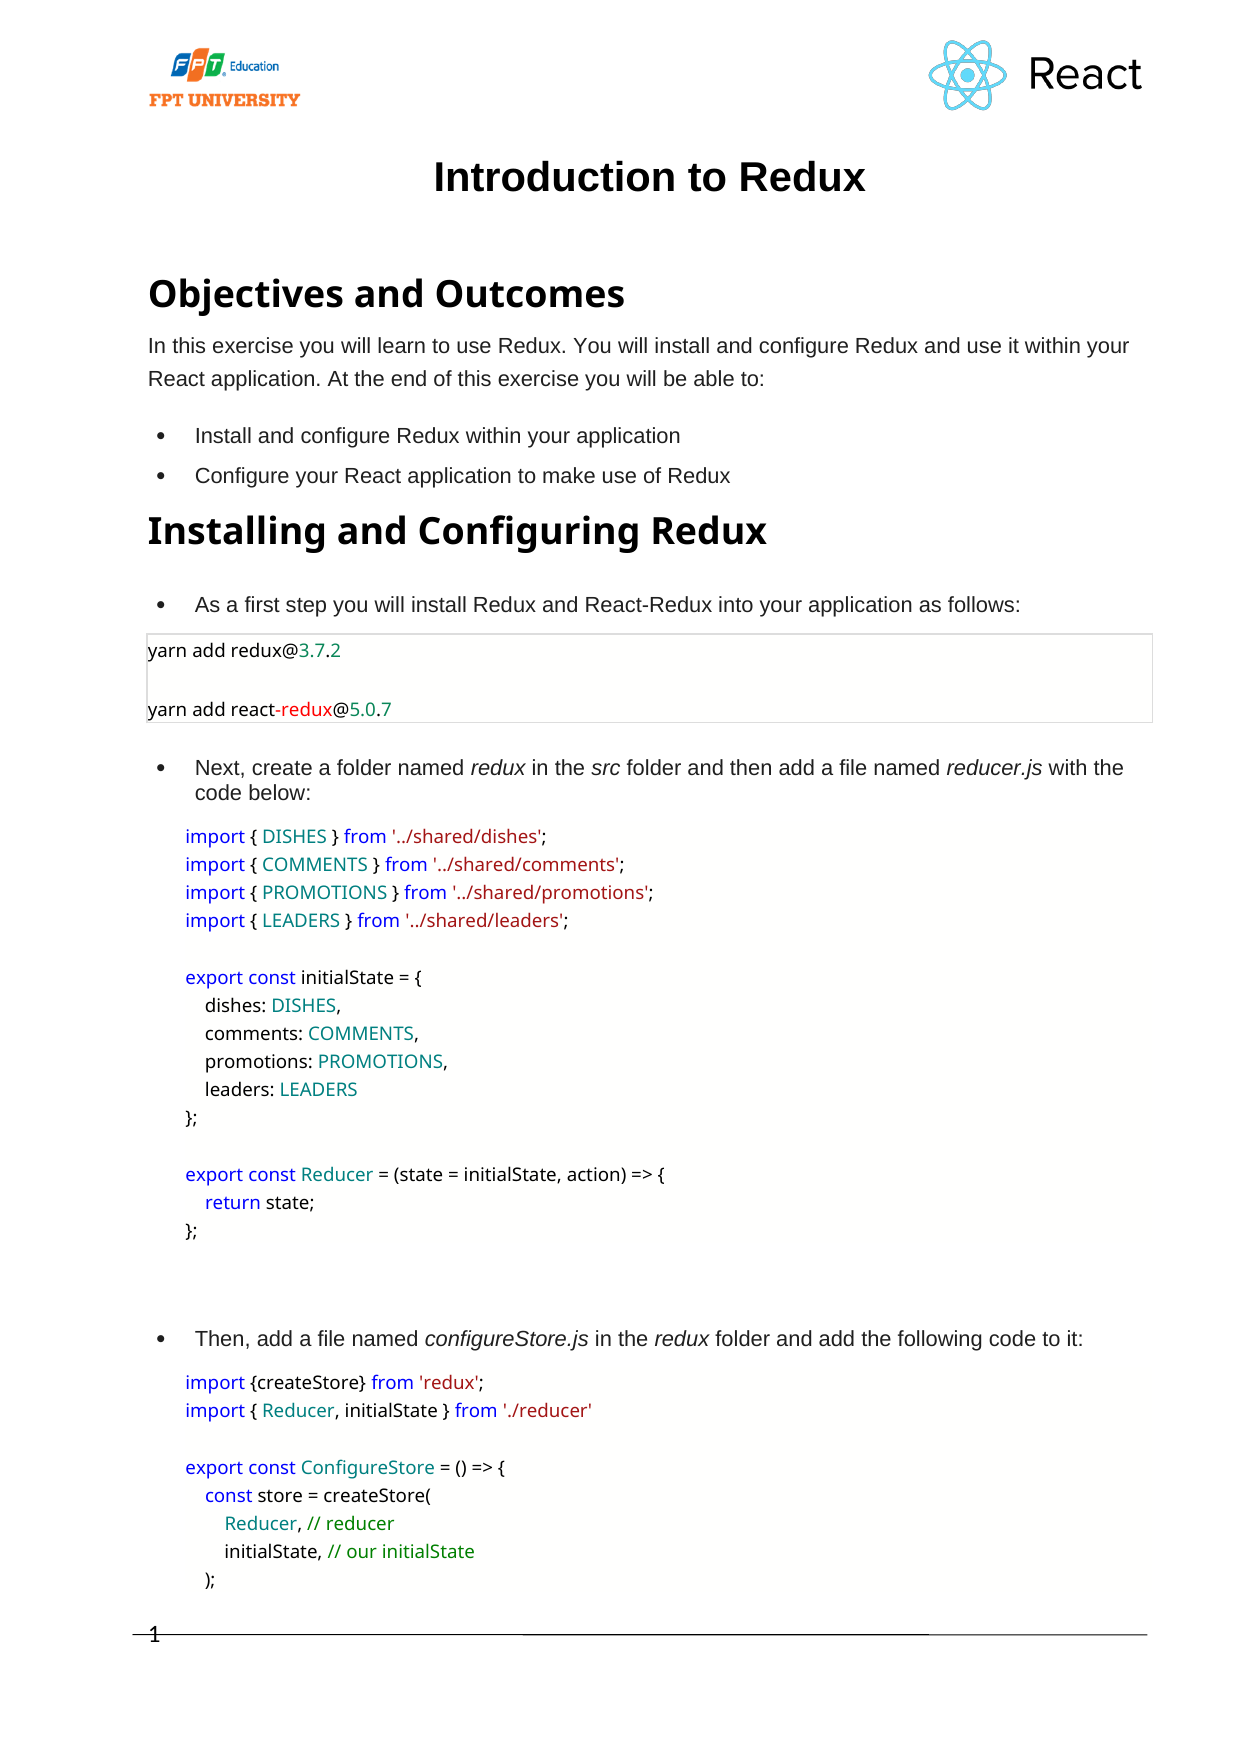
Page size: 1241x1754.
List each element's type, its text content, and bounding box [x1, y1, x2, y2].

text yarn add react-redux@5.0.7 [148, 692, 1152, 722]
text initialState, // our initialState [185, 1536, 1152, 1564]
text const store = createStore( [185, 1479, 1152, 1508]
text dishes: DISHES, [185, 989, 1152, 1018]
text import { Reducer, initialState } from './reducer' [185, 1395, 1152, 1423]
picture [918, 40, 1176, 111]
subtitle Objectives and Outcomes [148, 267, 1152, 318]
text }; [185, 1102, 1152, 1130]
list Install and configure Redux within your application [157, 422, 1152, 448]
subtitle Introduction to Redux [148, 152, 1152, 200]
picture [143, 36, 306, 115]
text export const ConfigureStore = () => { [185, 1451, 1152, 1479]
text yarn add redux@3.7.2 [148, 635, 1152, 662]
text In this exercise you will learn to use Redux. You will install and configure Redux and use it within your React application. At the end of this exercise you will be able to: [148, 326, 1152, 391]
text import { LEADERS } from '../shared/leaders'; [185, 905, 1152, 933]
subtitle Installing and Configuring Redux [148, 504, 1152, 555]
text return state; [185, 1186, 1152, 1214]
text import { PROMOTIONS } from '../shared/promotions'; [185, 877, 1152, 905]
text ); [185, 1564, 1152, 1592]
text }; [185, 1214, 1152, 1243]
text import { COMMENTS } from '../shared/comments'; [185, 849, 1152, 877]
list As a first step you will install Redux and React-Redux into your application as follows: [157, 592, 1152, 617]
text Reducer, // reducer [185, 1508, 1152, 1536]
text export const Reducer = (state = initialState, action) => { [185, 1158, 1152, 1186]
text comments: COMMENTS, [185, 1018, 1152, 1046]
text import { DISHES } from '../shared/dishes'; [185, 821, 1152, 849]
text promotions: PROMOTIONS, [185, 1046, 1152, 1074]
list Configure your React application to make use of Redux [157, 463, 1152, 488]
list Next, create a folder named redux in the src folder and then add a file named reducer.js with the code below: [157, 755, 1152, 805]
text export const initialState = { [185, 961, 1152, 989]
text import {createStore} from 'redux'; [185, 1367, 1152, 1395]
text leaders: LEADERS [185, 1074, 1152, 1102]
list Then, add a file named configureStore.js in the redux folder and add the following code to it: [157, 1326, 1152, 1351]
